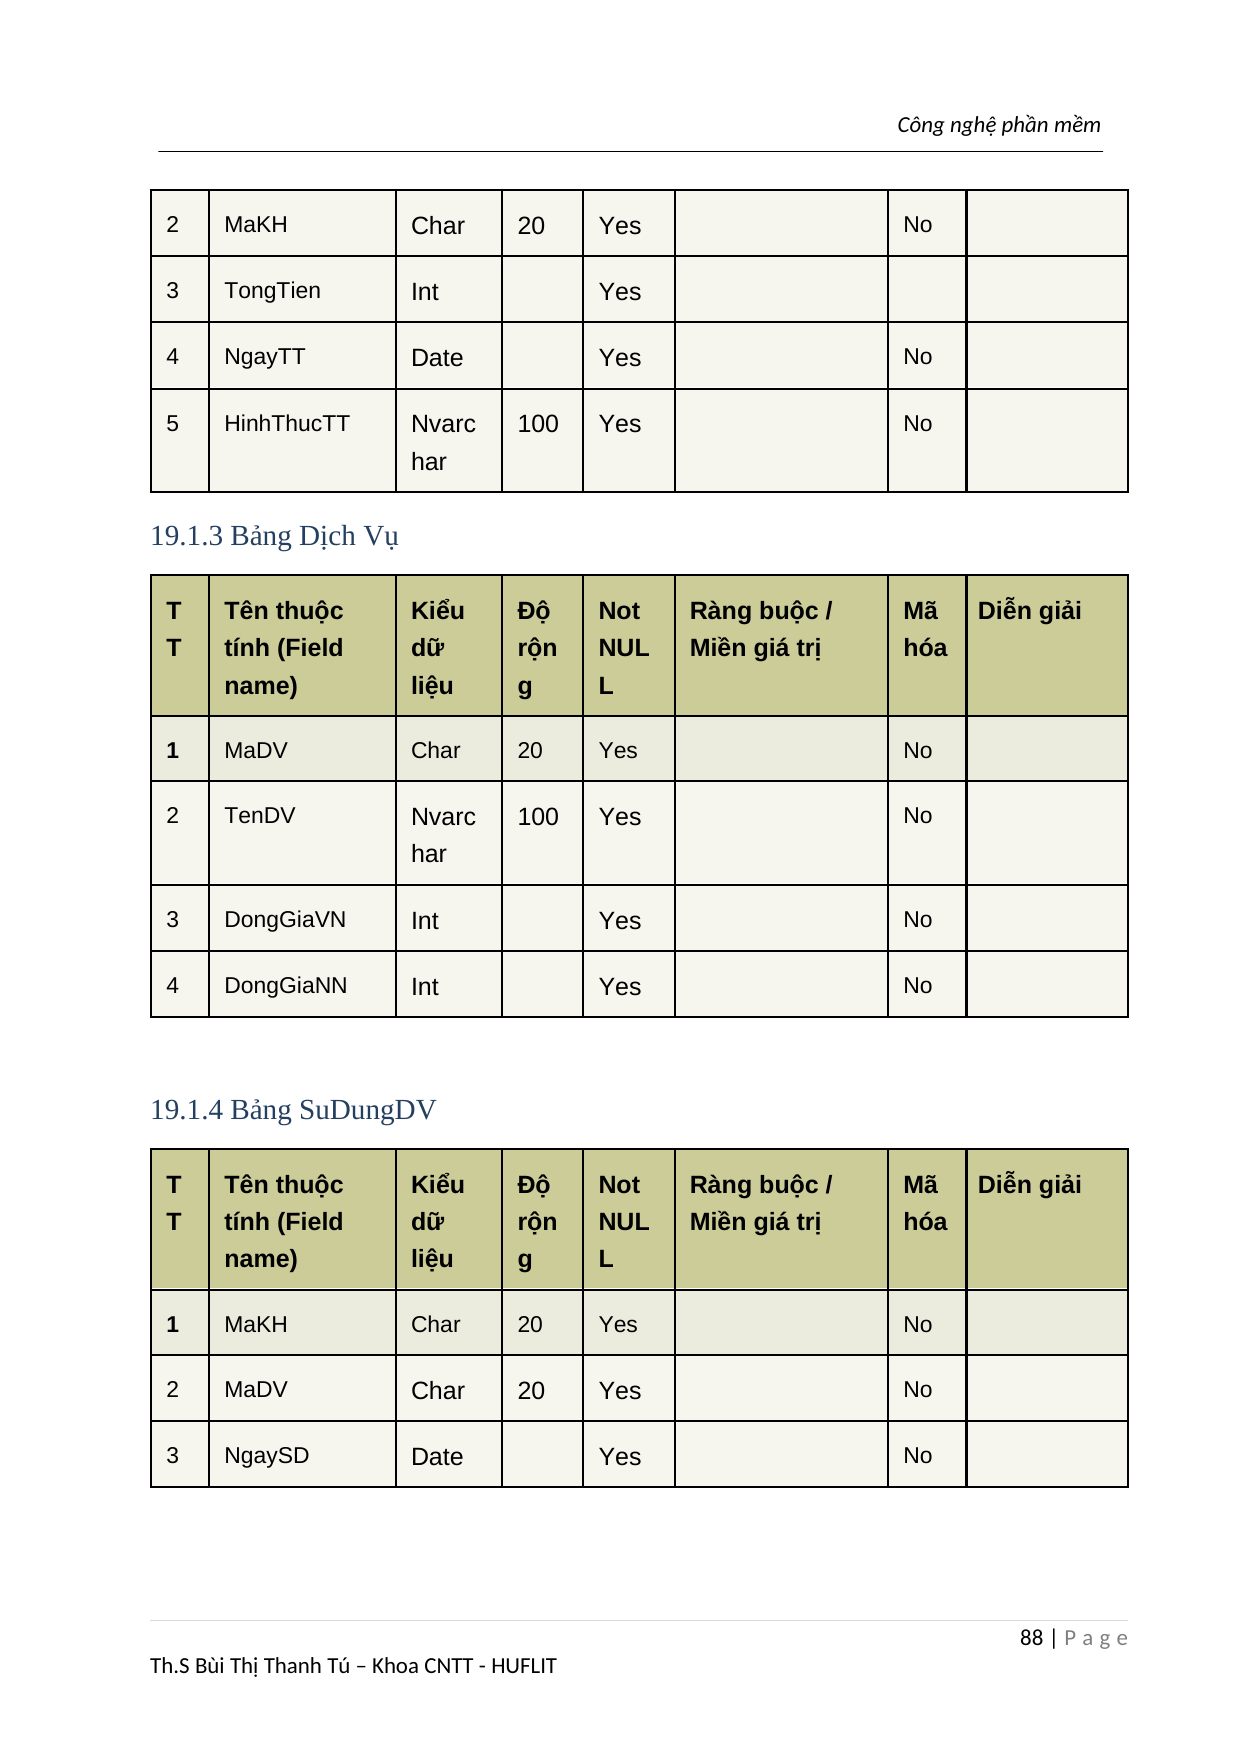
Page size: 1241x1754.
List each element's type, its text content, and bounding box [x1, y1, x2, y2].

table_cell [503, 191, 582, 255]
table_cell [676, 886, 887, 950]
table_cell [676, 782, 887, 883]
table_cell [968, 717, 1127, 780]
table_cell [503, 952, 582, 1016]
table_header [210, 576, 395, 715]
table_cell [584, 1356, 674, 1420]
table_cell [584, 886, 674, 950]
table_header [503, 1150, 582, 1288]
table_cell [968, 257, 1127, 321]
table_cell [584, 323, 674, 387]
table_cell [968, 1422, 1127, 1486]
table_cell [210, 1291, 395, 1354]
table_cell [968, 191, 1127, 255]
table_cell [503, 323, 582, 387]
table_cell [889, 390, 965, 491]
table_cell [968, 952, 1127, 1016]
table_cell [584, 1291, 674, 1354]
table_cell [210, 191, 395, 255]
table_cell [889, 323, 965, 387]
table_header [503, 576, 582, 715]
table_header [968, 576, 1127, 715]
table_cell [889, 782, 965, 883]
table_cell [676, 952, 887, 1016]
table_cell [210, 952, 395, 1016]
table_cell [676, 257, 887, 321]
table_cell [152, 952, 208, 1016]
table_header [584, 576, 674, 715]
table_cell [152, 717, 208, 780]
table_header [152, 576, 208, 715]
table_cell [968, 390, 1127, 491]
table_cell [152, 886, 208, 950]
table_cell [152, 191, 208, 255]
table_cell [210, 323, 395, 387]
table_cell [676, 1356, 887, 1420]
subtitle 19.1.4 Bảng SuDungDV [150, 1092, 1128, 1125]
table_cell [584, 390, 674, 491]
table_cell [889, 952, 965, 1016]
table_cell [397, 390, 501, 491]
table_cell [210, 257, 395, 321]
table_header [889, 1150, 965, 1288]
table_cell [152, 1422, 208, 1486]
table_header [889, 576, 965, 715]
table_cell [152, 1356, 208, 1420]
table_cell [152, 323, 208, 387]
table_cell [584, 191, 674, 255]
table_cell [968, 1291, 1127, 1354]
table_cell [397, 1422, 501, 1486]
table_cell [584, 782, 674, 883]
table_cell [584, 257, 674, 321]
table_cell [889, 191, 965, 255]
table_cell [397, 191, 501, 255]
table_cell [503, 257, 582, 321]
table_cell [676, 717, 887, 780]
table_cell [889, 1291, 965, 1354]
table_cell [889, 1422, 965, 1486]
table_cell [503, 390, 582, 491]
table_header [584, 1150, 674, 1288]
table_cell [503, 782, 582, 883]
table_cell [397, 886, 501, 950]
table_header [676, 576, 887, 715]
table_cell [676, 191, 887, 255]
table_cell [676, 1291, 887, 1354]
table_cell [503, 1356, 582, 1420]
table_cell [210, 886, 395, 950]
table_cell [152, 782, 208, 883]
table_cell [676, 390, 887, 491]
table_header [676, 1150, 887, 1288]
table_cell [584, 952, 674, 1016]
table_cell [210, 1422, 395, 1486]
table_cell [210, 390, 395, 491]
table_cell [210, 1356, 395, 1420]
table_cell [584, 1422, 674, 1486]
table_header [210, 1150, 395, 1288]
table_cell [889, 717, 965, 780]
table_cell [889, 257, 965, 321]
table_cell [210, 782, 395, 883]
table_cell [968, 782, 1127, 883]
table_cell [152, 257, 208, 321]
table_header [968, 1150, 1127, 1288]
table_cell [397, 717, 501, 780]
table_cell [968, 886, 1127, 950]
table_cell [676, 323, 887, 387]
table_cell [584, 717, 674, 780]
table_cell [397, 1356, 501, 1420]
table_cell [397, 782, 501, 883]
subtitle 19.1.3 Bảng Dịch Vụ [150, 518, 1128, 551]
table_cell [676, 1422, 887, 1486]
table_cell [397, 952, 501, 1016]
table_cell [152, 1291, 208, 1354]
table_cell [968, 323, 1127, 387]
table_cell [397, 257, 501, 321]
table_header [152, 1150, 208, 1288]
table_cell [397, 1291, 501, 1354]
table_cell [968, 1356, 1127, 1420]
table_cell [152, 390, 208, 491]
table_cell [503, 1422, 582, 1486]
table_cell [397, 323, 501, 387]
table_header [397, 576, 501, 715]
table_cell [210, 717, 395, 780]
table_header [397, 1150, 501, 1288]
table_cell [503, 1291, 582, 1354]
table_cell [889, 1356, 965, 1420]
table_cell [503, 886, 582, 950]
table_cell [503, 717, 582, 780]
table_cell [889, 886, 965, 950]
